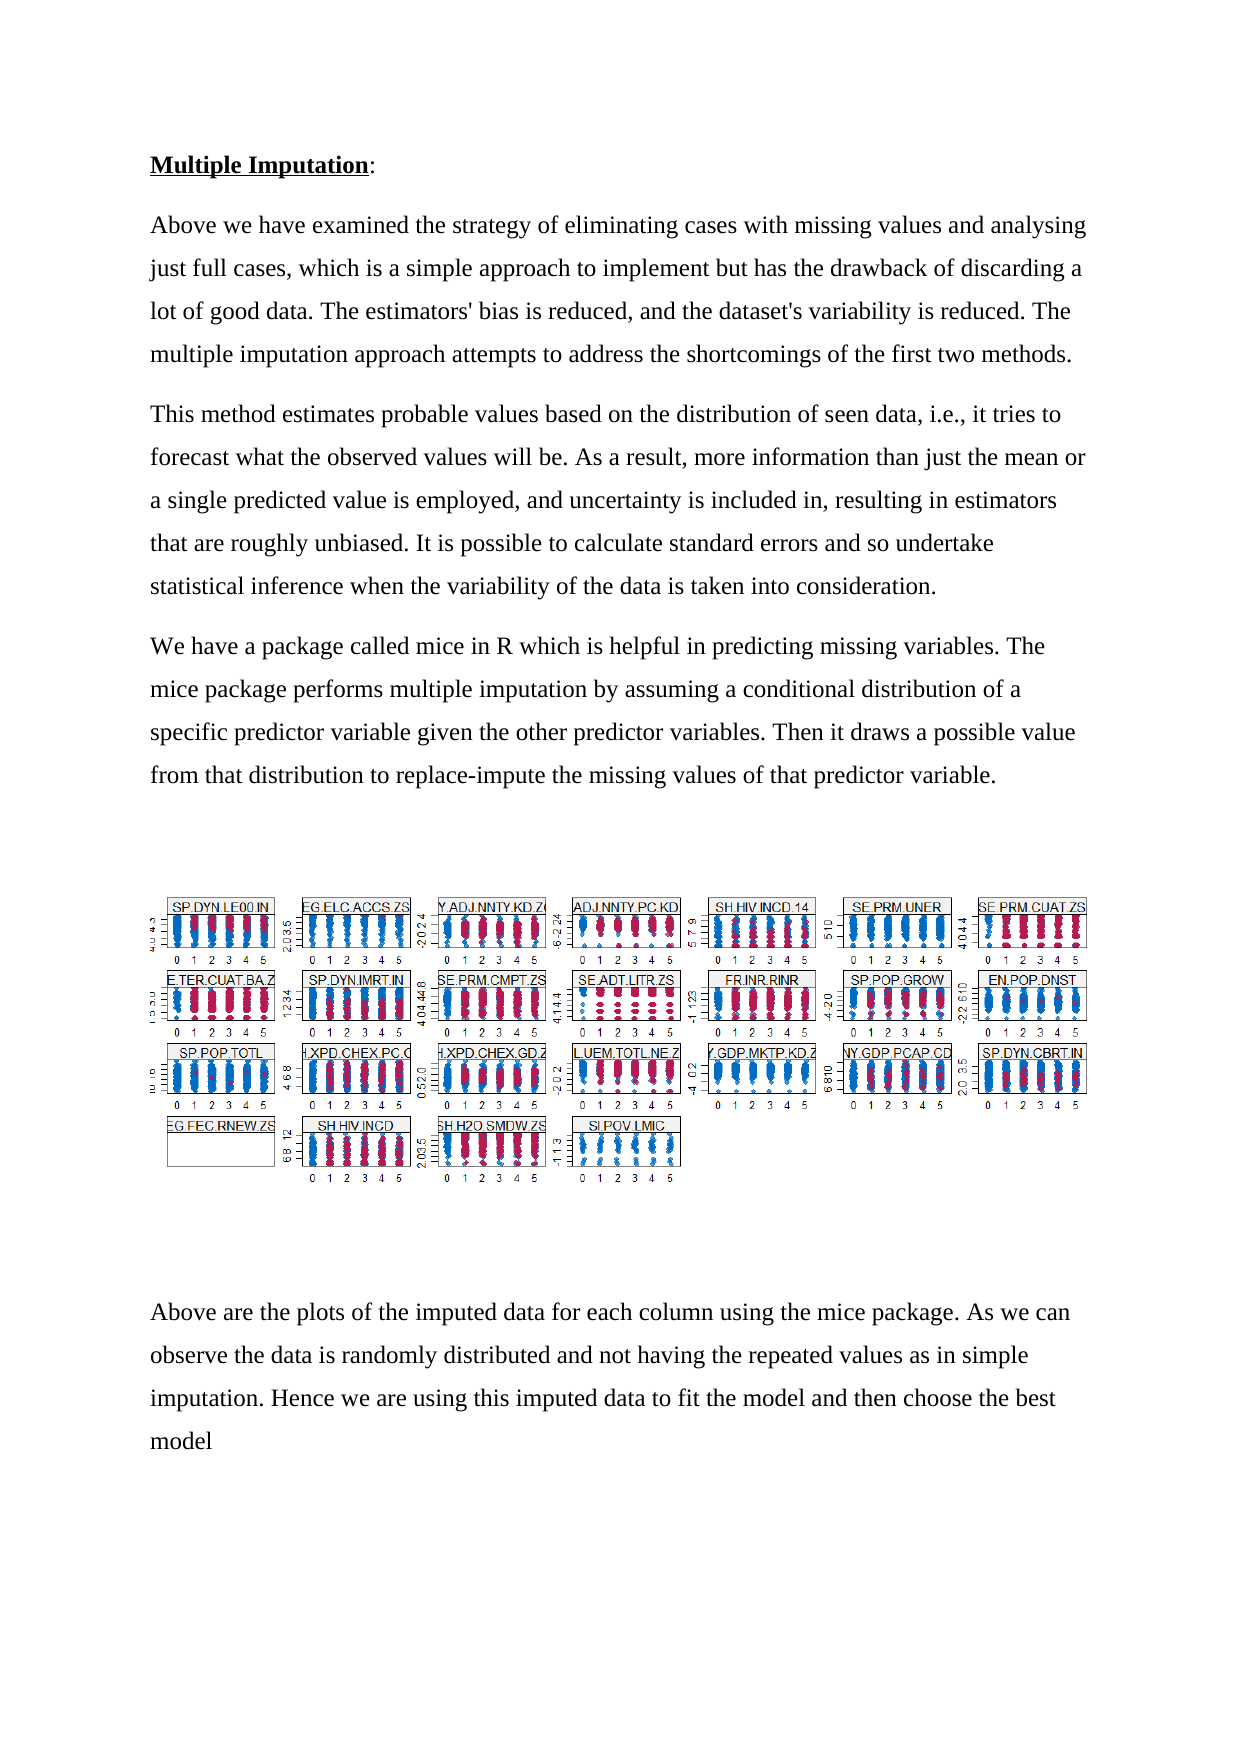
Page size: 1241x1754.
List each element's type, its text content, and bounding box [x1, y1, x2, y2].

text We have a package called mice in R which is helpful in predicting missing variables. The mice package performs multiple imputation by assuming a conditional distribution of a specific predictor variable given the other predictor variables. Then it draws a possible value from that distribution to replace-impute the missing values of that predictor variable. [150, 631, 1090, 789]
text Multiple Imputation: [150, 150, 1090, 179]
picture [150, 880, 1091, 1207]
text This method estimates probable values based on the distribution of seen data, i.e., it tries to forecast what the observed values will be. As a result, more information than just the mean or a single predicted value is employed, and uncertainty is included in, resulting in estimators that are roughly unbiased. It is possible to calculate standard errors and so undertake statistical inference when the variability of the data is taken into consideration. [150, 399, 1090, 600]
text Above are the plots of the imputed data for each column using the mice package. As we can observe the data is randomly distributed and not having the repeated values as in simple imputation. Hence we are using this imputed data to fit the model and then choose the best model [150, 1297, 1090, 1455]
text Above we have examined the strategy of eliminating cases with missing values and analysing just full cases, which is a simple approach to implement but has the drawback of discarding a lot of good data. The estimators' bias is reduced, and the dataset's variability is reduced. The multiple imputation approach attempts to address the shortcomings of the first two methods. [150, 210, 1090, 368]
